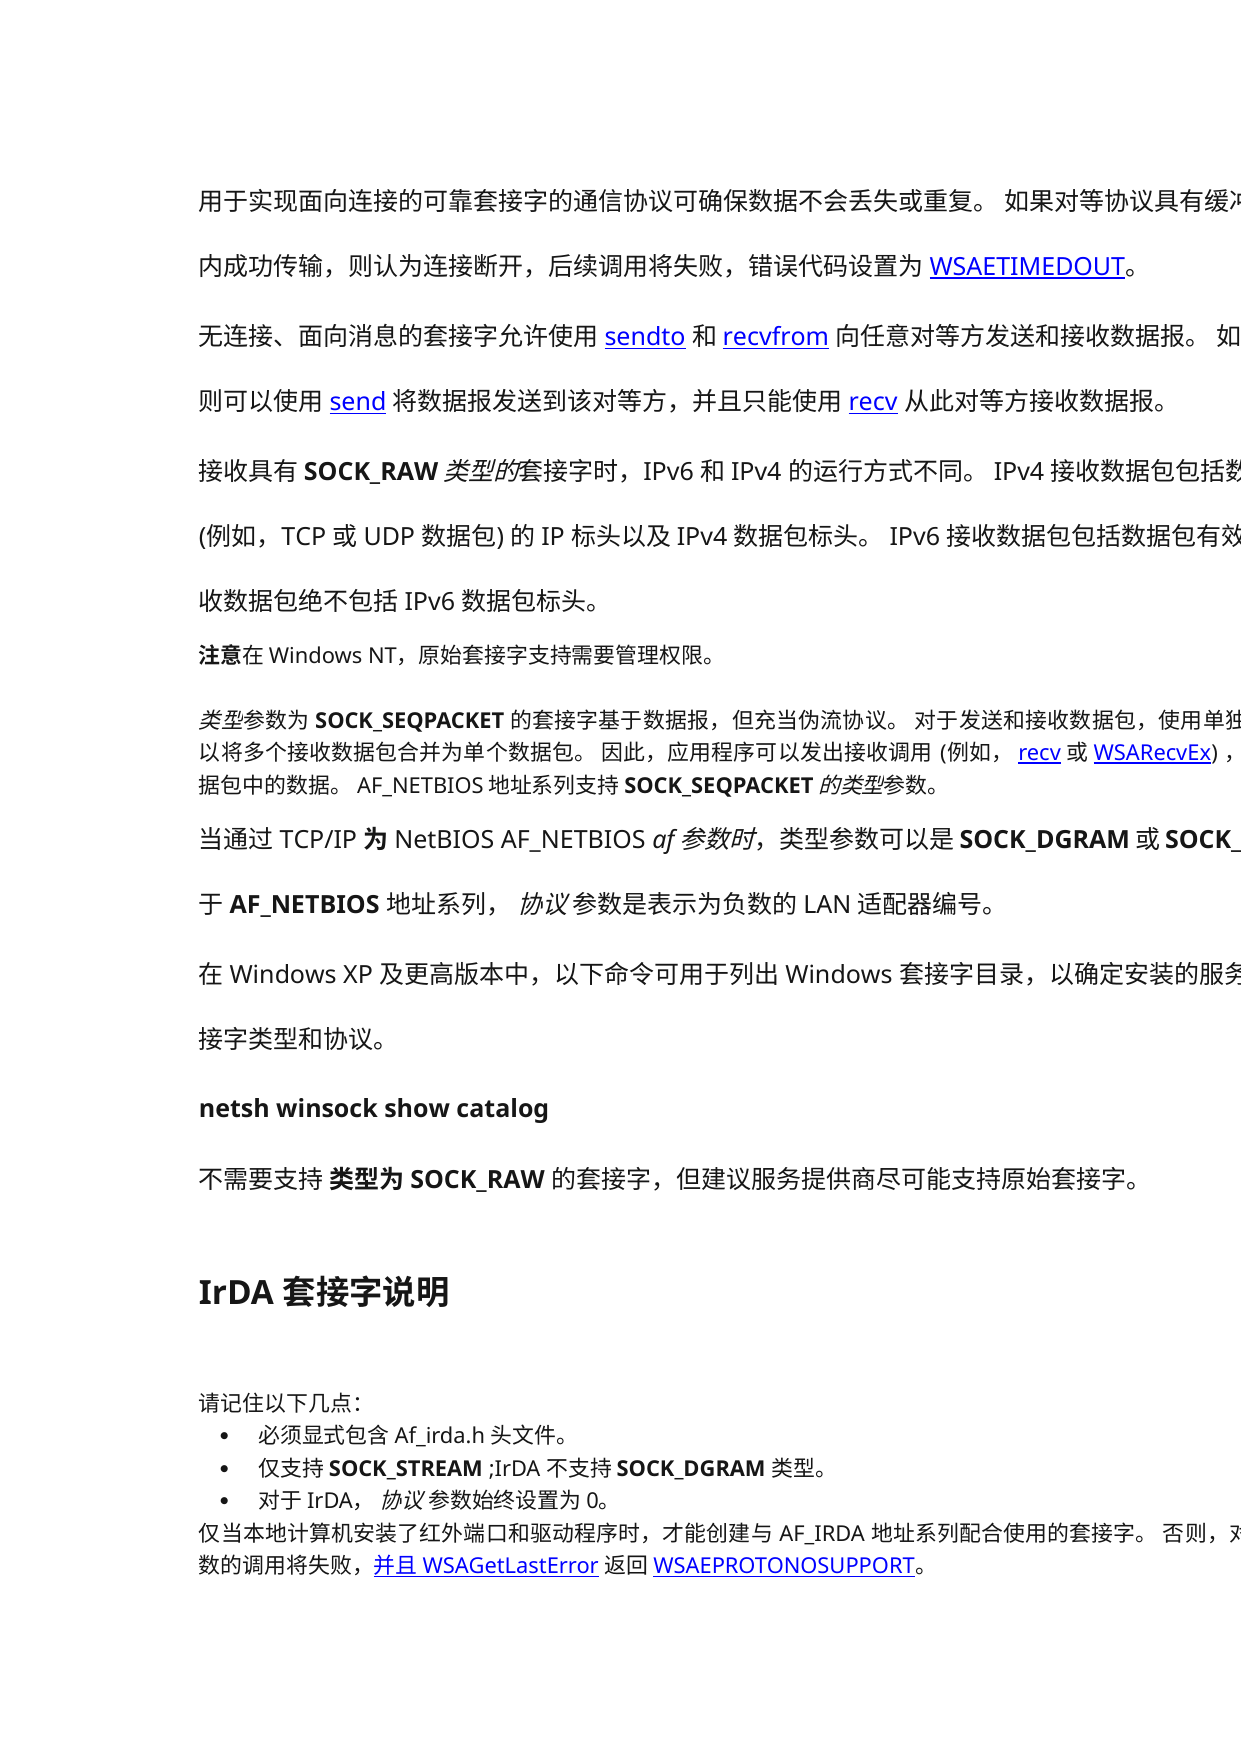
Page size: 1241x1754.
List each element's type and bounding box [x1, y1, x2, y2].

table_header [188, 162, 1240, 1581]
